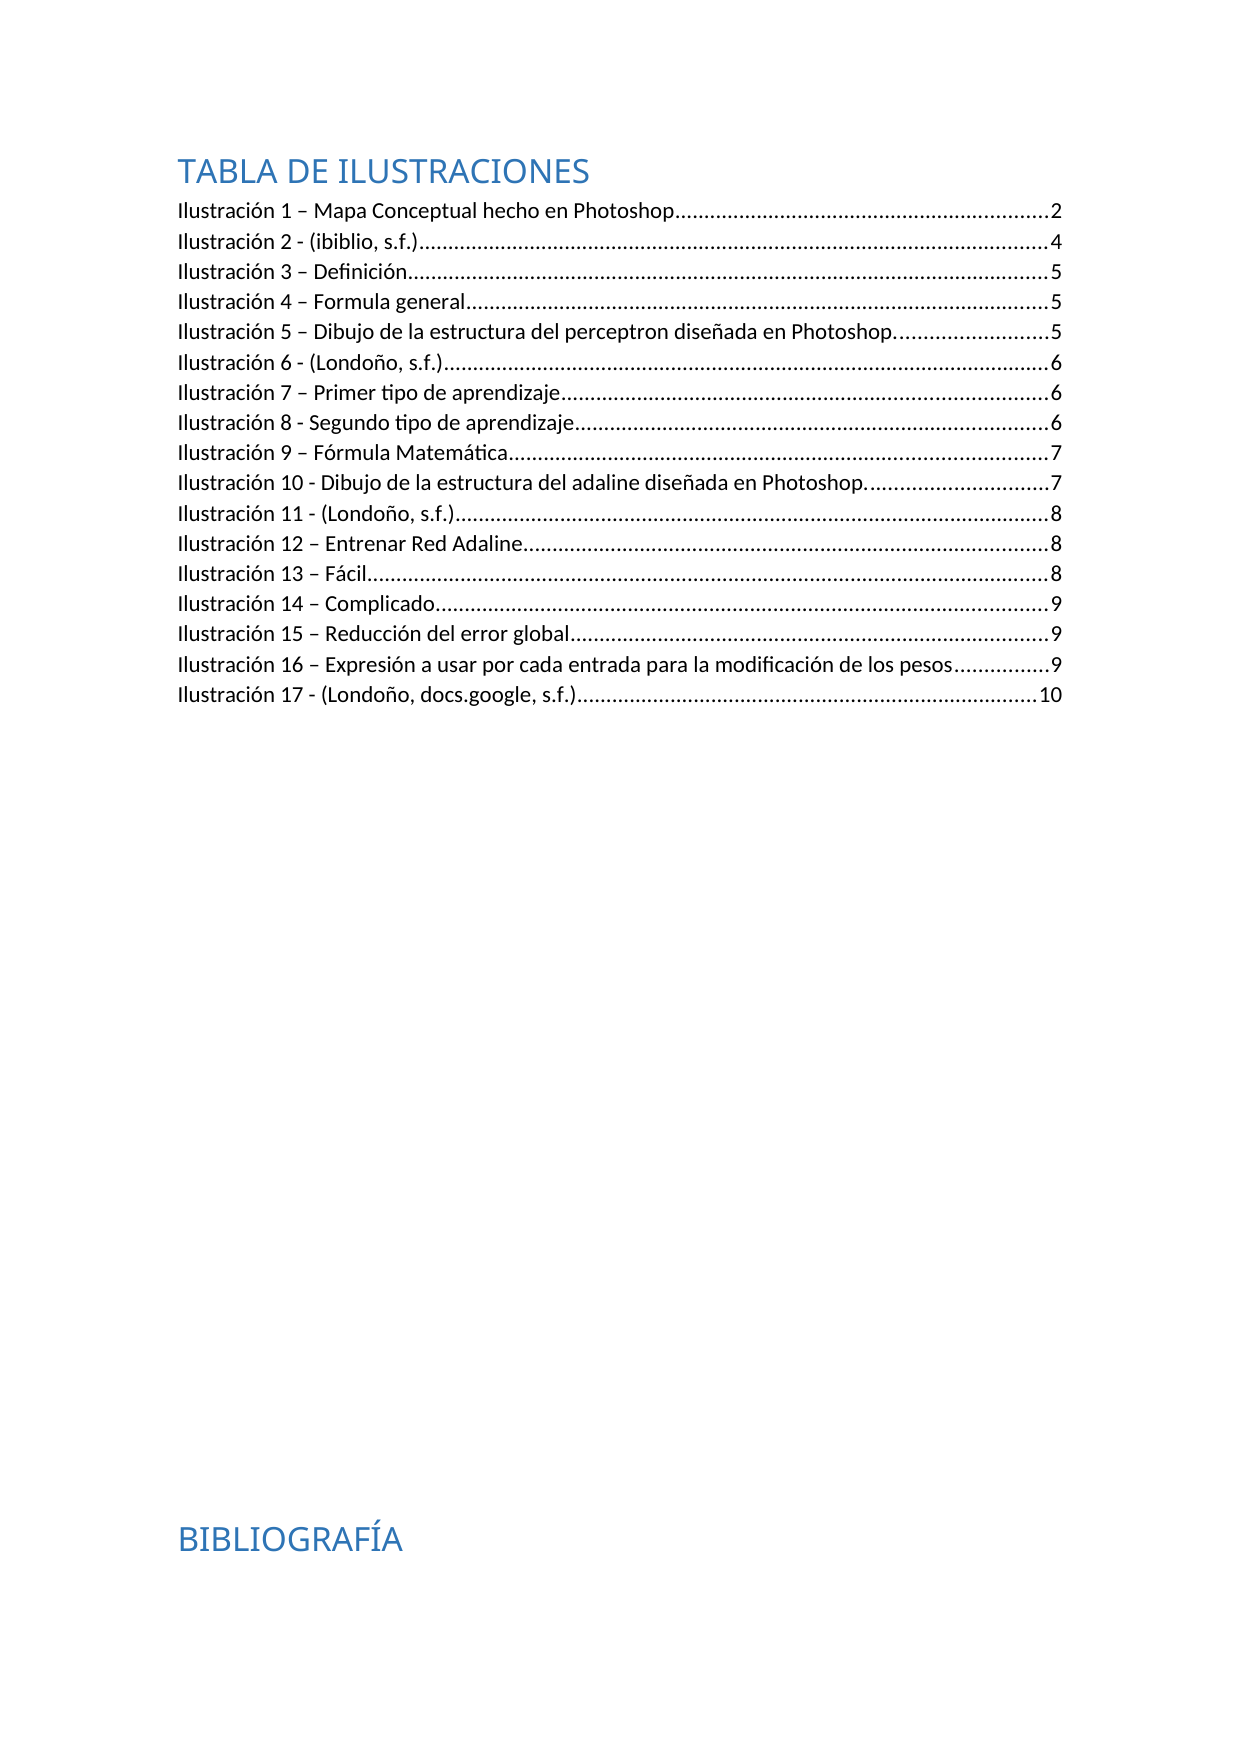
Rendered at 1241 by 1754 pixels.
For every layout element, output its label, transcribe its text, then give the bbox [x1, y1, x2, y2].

text Ilustración 7 – Primer tipo de aprendizaje 6 [177, 378, 1063, 406]
text Ilustración 8 - Segundo tipo de aprendizaje 6 [177, 408, 1063, 436]
subtitle TABLA DE ILUSTRACIONES [177, 148, 1063, 193]
text Ilustración 10 - Dibujo de la estructura del adaline diseñada en Photoshop. 7 [177, 468, 1063, 496]
text Ilustración 14 – Complicado 9 [177, 589, 1063, 617]
text Ilustración 11 - (Londoño, s.f.) 8 [177, 499, 1063, 527]
text Ilustración 6 - (Londoño, s.f.) 6 [177, 348, 1063, 376]
text Ilustración 9 – Fórmula Matemática 7 [177, 438, 1063, 466]
text Ilustración 5 – Dibujo de la estructura del perceptron diseñada en Photoshop. 5 [177, 317, 1063, 345]
text Ilustración 15 – Reducción del error global 9 [177, 619, 1063, 647]
text Ilustración 12 – Entrenar Red Adaline 8 [177, 529, 1063, 557]
text Ilustración 13 – Fácil 8 [177, 559, 1063, 587]
text Ilustración 2 - (ibiblio, s.f.) 4 [177, 227, 1063, 255]
text Ilustración 1 – Mapa Conceptual hecho en Photoshop 2 [177, 197, 1063, 224]
text Ilustración 16 – Expresión a usar por cada entrada para la modificación de los pesos 9 [177, 650, 1063, 678]
text Ilustración 4 – Formula general 5 [177, 287, 1063, 315]
text Ilustración 3 – Definición 5 [177, 257, 1063, 285]
text Ilustración 17 - (Londoño, docs.google, s.f.) 10 [177, 680, 1063, 708]
